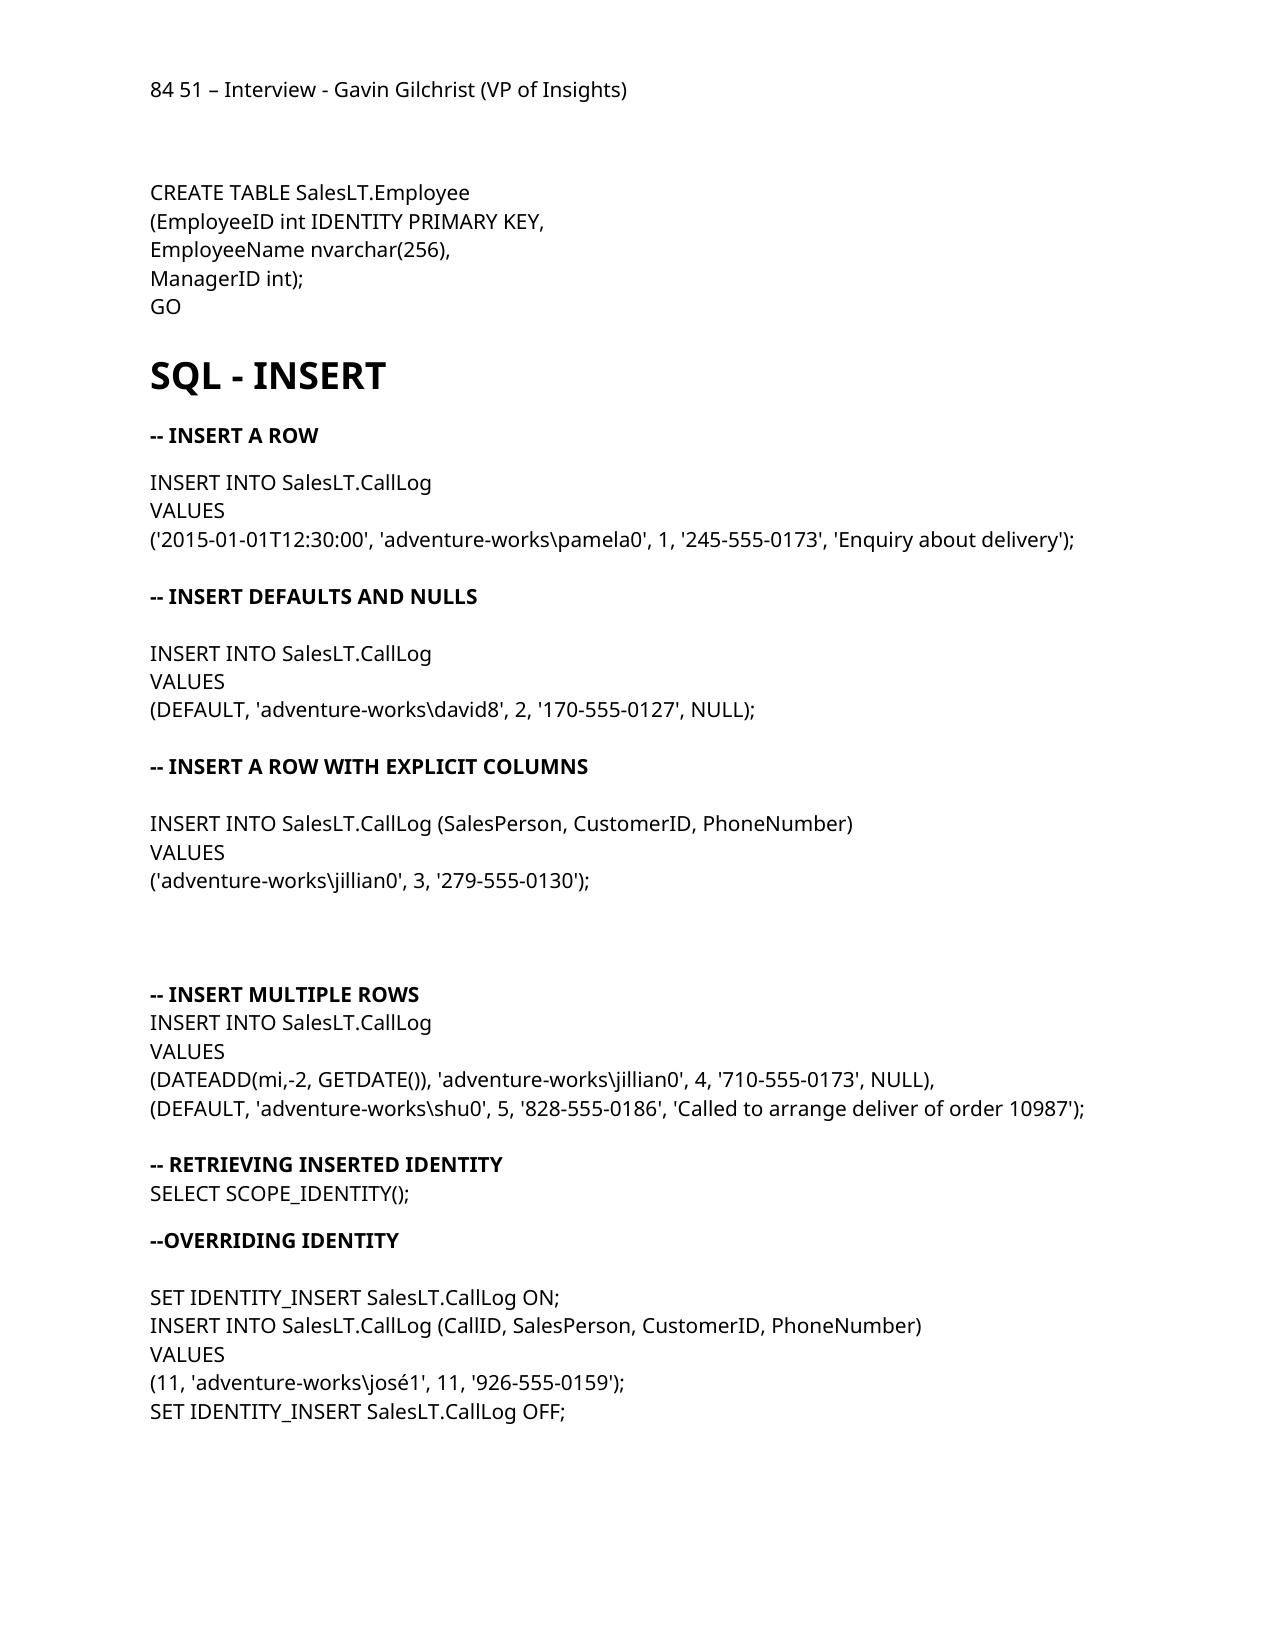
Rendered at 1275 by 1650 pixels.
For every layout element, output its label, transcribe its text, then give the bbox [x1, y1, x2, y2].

text VALUES [150, 1037, 1125, 1065]
text SQL - INSERT [150, 349, 1125, 400]
text -- INSERT A ROW WITH EXPLICIT COLUMNS [150, 752, 1125, 781]
text INSERT INTO SalesLT.CallLog [150, 1008, 1125, 1037]
text VALUES [150, 497, 1125, 525]
text VALUES [150, 667, 1125, 696]
text ('adventure-works\jillian0', 3, '279-555-0130'); [150, 866, 1125, 895]
text ('2015-01-01T12:30:00', 'adventure-works\pamela0', 1, '245-555-0173', 'Enquiry about delivery'); [150, 525, 1125, 553]
text SET IDENTITY_INSERT SalesLT.CallLog OFF; [150, 1397, 1125, 1425]
text SELECT SCOPE_IDENTITY(); [150, 1179, 1125, 1207]
text (EmployeeID int IDENTITY PRIMARY KEY, [150, 207, 1125, 235]
text -- RETRIEVING INSERTED IDENTITY [150, 1151, 1125, 1179]
text CREATE TABLE SalesLT.Employee [150, 178, 1125, 207]
text INSERT INTO SalesLT.CallLog (SalesPerson, CustomerID, PhoneNumber) [150, 809, 1125, 838]
text (DATEADD(mi,-2, GETDATE()), 'adventure-works\jillian0', 4, '710-555-0173', NULL), [150, 1065, 1125, 1094]
text INSERT INTO SalesLT.CallLog [150, 468, 1125, 497]
text -- INSERT DEFAULTS AND NULLS [150, 582, 1125, 610]
text INSERT INTO SalesLT.CallLog (CallID, SalesPerson, CustomerID, PhoneNumber) [150, 1312, 1125, 1340]
text VALUES [150, 1340, 1125, 1368]
text ManagerID int); [150, 264, 1125, 292]
text INSERT INTO SalesLT.CallLog [150, 639, 1125, 667]
text VALUES [150, 838, 1125, 866]
text EmployeeName nvarchar(256), [150, 235, 1125, 264]
text (DEFAULT, 'adventure-works\shu0', 5, '828-555-0186', 'Called to arrange deliver of order 10987'); [150, 1094, 1125, 1122]
text SET IDENTITY_INSERT SalesLT.CallLog ON; [150, 1283, 1125, 1312]
text -- INSERT MULTIPLE ROWS [150, 980, 1125, 1008]
text (DEFAULT, 'adventure-works\david8', 2, '170-555-0127', NULL); [150, 696, 1125, 724]
text GO [150, 292, 1125, 321]
text (11, 'adventure-works\josé1', 11, '926-555-0159'); [150, 1368, 1125, 1397]
text -- INSERT A ROW [150, 421, 1125, 449]
text --OVERRIDING IDENTITY [150, 1226, 1125, 1255]
